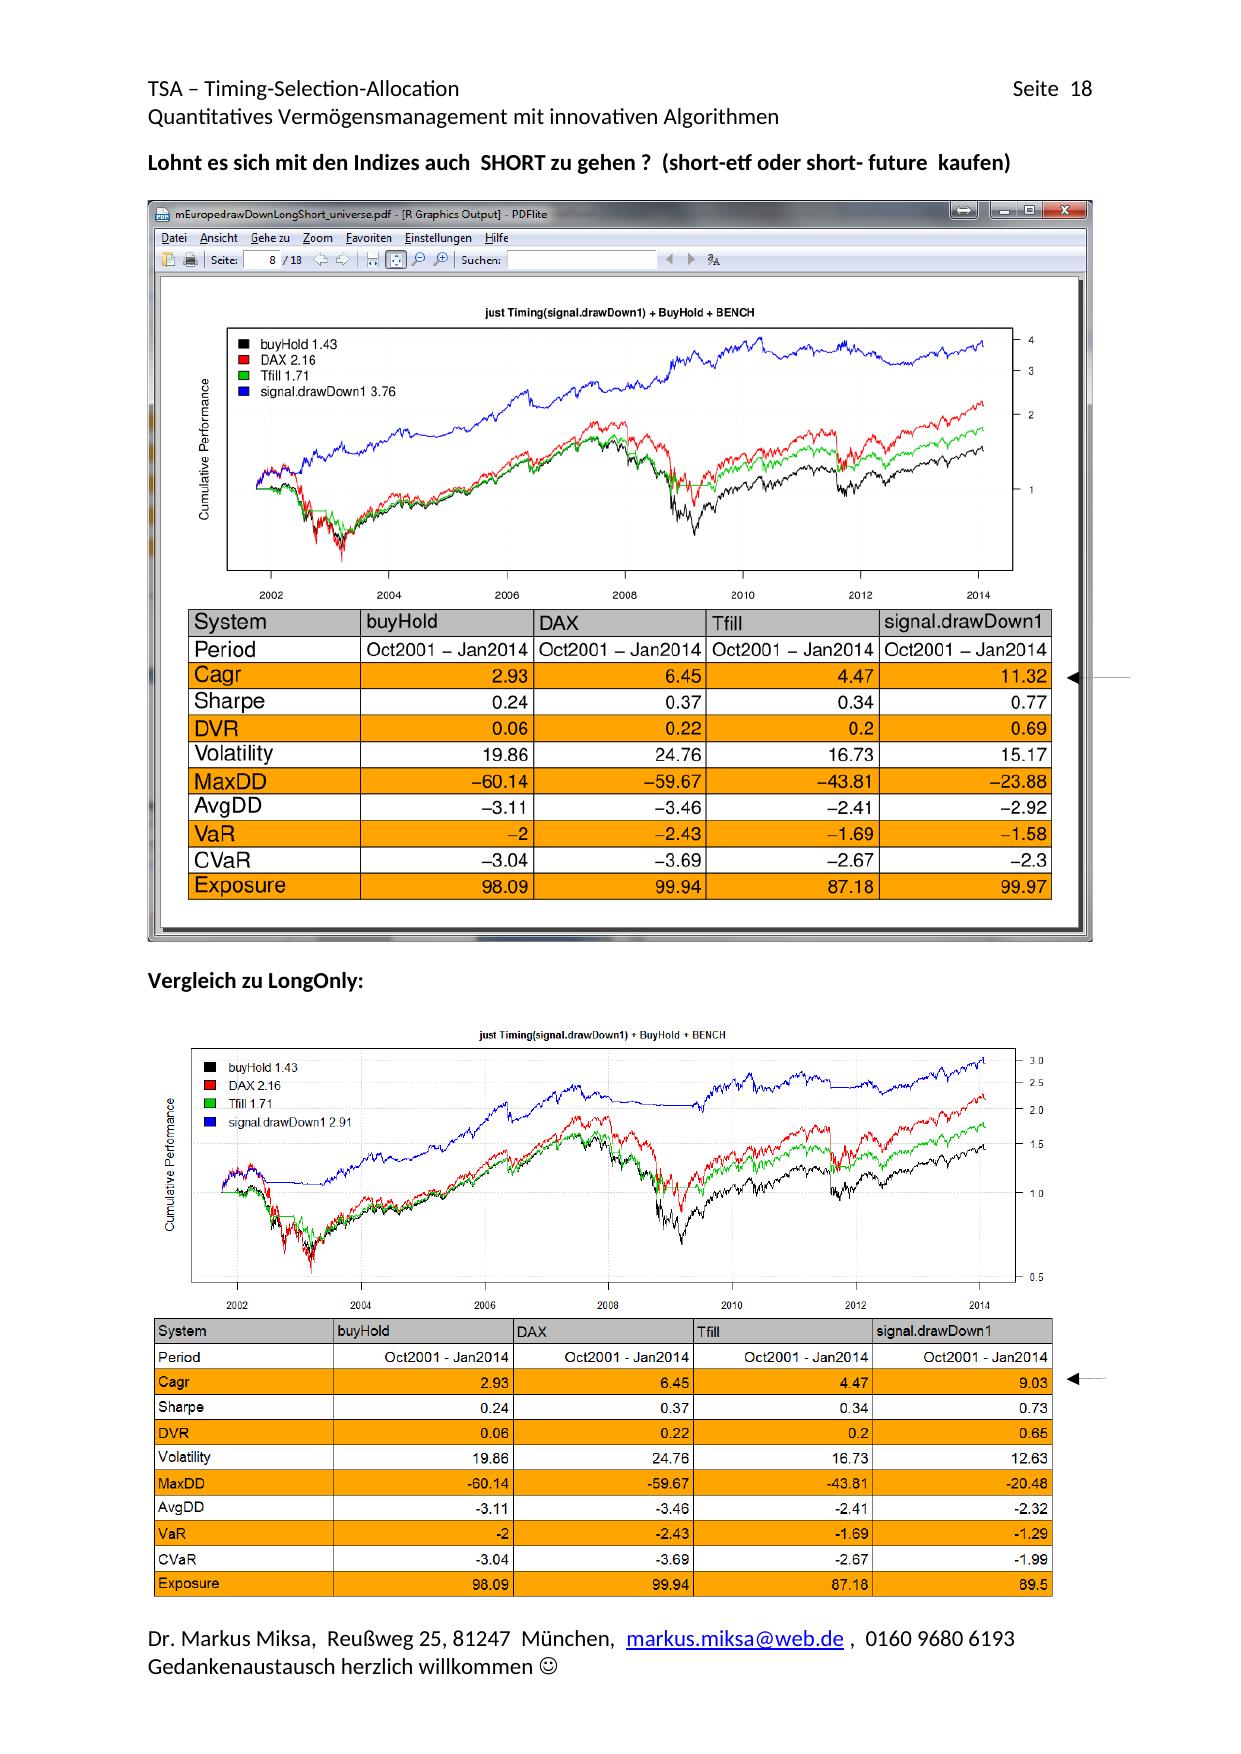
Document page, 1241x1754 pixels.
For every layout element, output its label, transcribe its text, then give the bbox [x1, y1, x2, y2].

picture [147, 1019, 1059, 1603]
picture [147, 200, 1093, 942]
text Vergleich zu LongOnly: [148, 966, 1093, 994]
text Lohnt es sich mit den Indizes auch SHORT zu gehen ? (short-etf oder short- future kaufen) [148, 148, 1093, 176]
